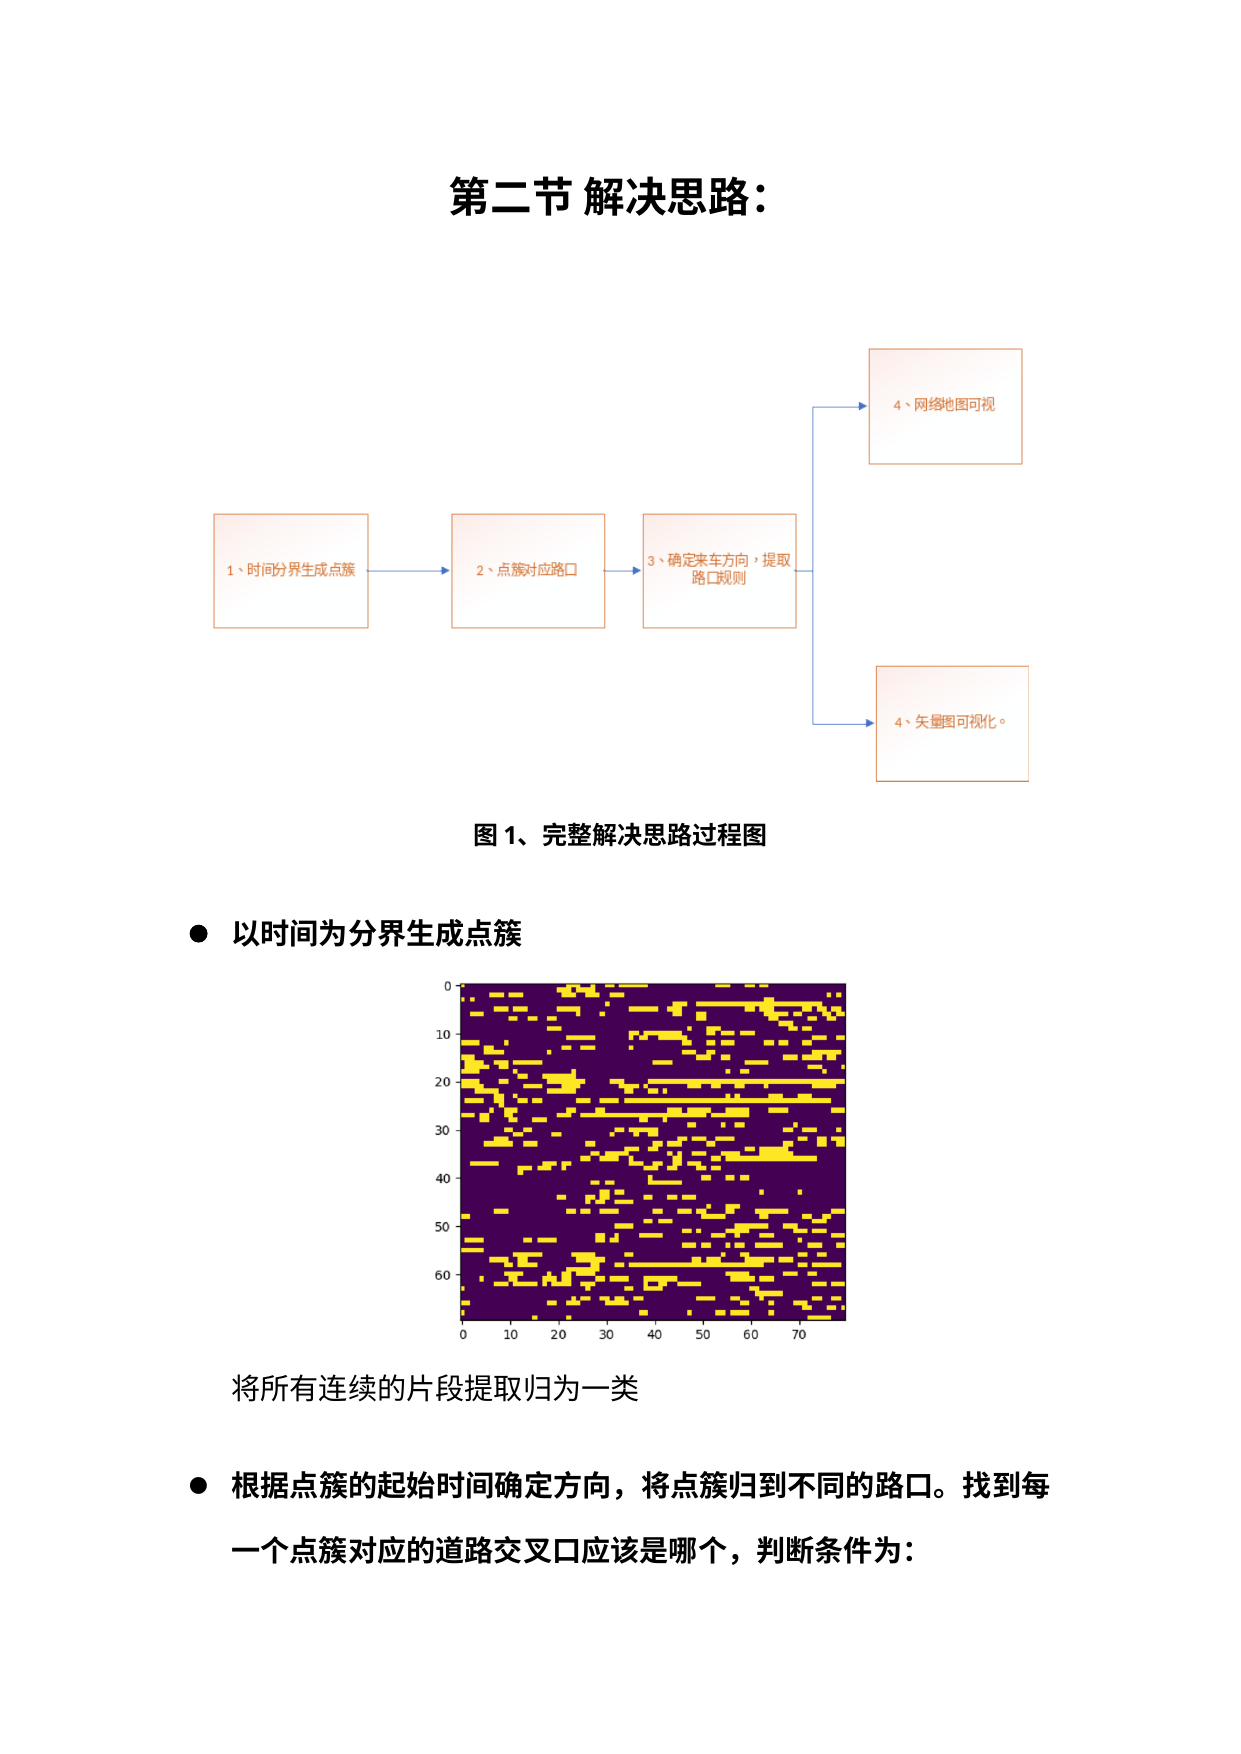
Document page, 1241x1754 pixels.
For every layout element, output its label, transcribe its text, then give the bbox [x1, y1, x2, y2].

text 图1、完整解决思路过程图 [187, 801, 1053, 866]
picture [410, 963, 874, 1343]
list 将所有连续的片段提取归为一类 [231, 1354, 1053, 1419]
list 以时间为分界生成点簇 [187, 899, 1053, 964]
subtitle 第二节 解决思路： [187, 162, 1053, 227]
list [187, 1451, 1053, 1581]
